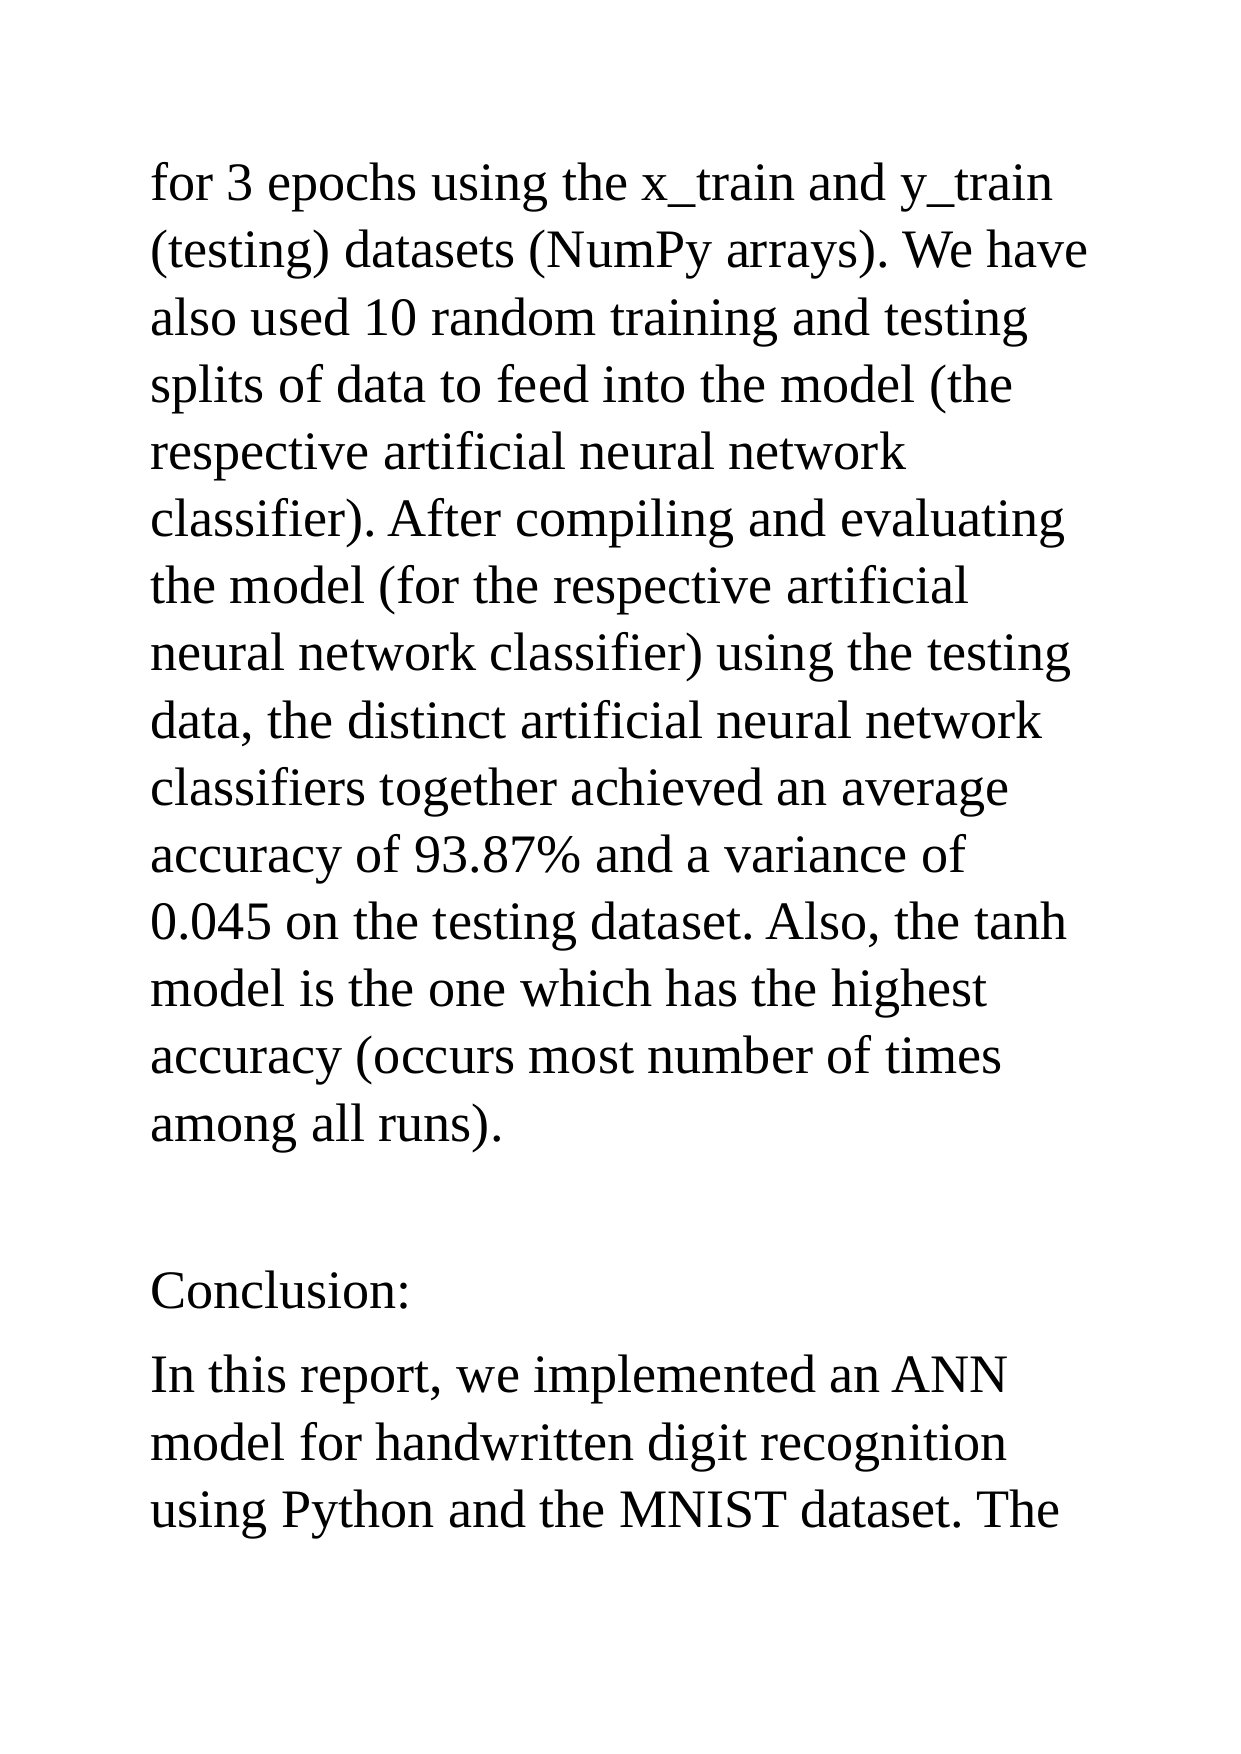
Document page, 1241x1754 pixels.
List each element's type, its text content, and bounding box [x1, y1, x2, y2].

text Conclusion: [150, 1258, 1090, 1321]
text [150, 1342, 1090, 1539]
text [150, 150, 1090, 1153]
